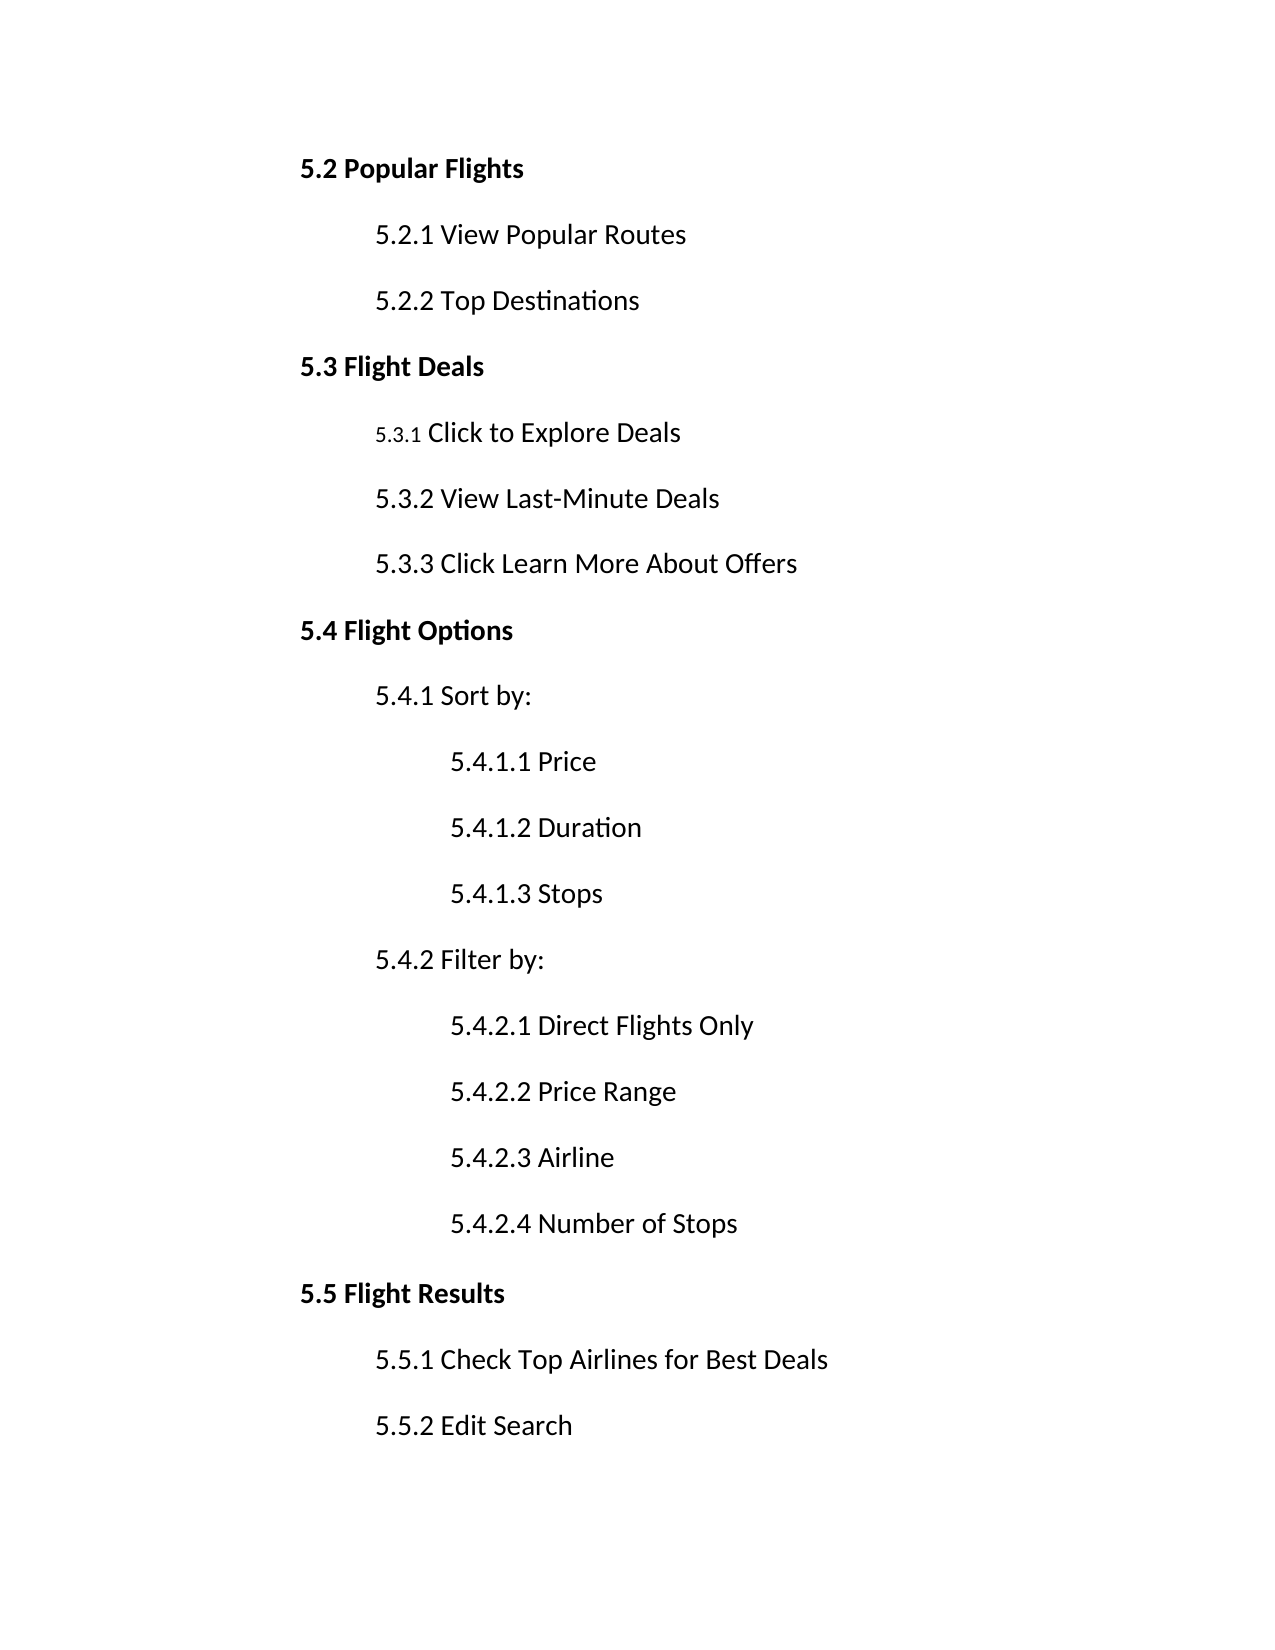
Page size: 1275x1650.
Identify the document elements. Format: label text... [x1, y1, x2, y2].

text 5.3.1 Click to Explore Deals [375, 414, 1125, 449]
text 5.4.1 Sort by: [375, 677, 1125, 713]
subtitle 5.3 Flight Deals [300, 348, 1125, 383]
text 5.3.3 Click Learn More About Offers [375, 546, 1125, 581]
subtitle 5.5 Flight Results [300, 1275, 1125, 1311]
text 5.4.2.4 Number of Stops [450, 1205, 1125, 1241]
text 5.4.2 Filter by: [375, 941, 1125, 977]
text 5.2.2 Top Destinations [375, 282, 1125, 317]
text 5.4.2.3 Airline [450, 1139, 1125, 1175]
subtitle 5.2 Popular Flights [300, 150, 1125, 186]
text 5.2.1 View Popular Routes [375, 216, 1125, 252]
text 5.5.1 Check Top Airlines for Best Deals [375, 1341, 1125, 1377]
text 5.4.2.2 Price Range [450, 1073, 1125, 1109]
text 5.4.1.1 Price [450, 743, 1125, 779]
text 5.4.1.2 Duration [450, 809, 1125, 845]
subtitle 5.4 Flight Options [300, 612, 1125, 647]
text 5.4.1.3 Stops [450, 875, 1125, 911]
text 5.3.2 View Last-Minute Deals [375, 480, 1125, 515]
text 5.4.2.1 Direct Flights Only [450, 1007, 1125, 1043]
text 5.5.2 Edit Search [375, 1407, 1125, 1443]
